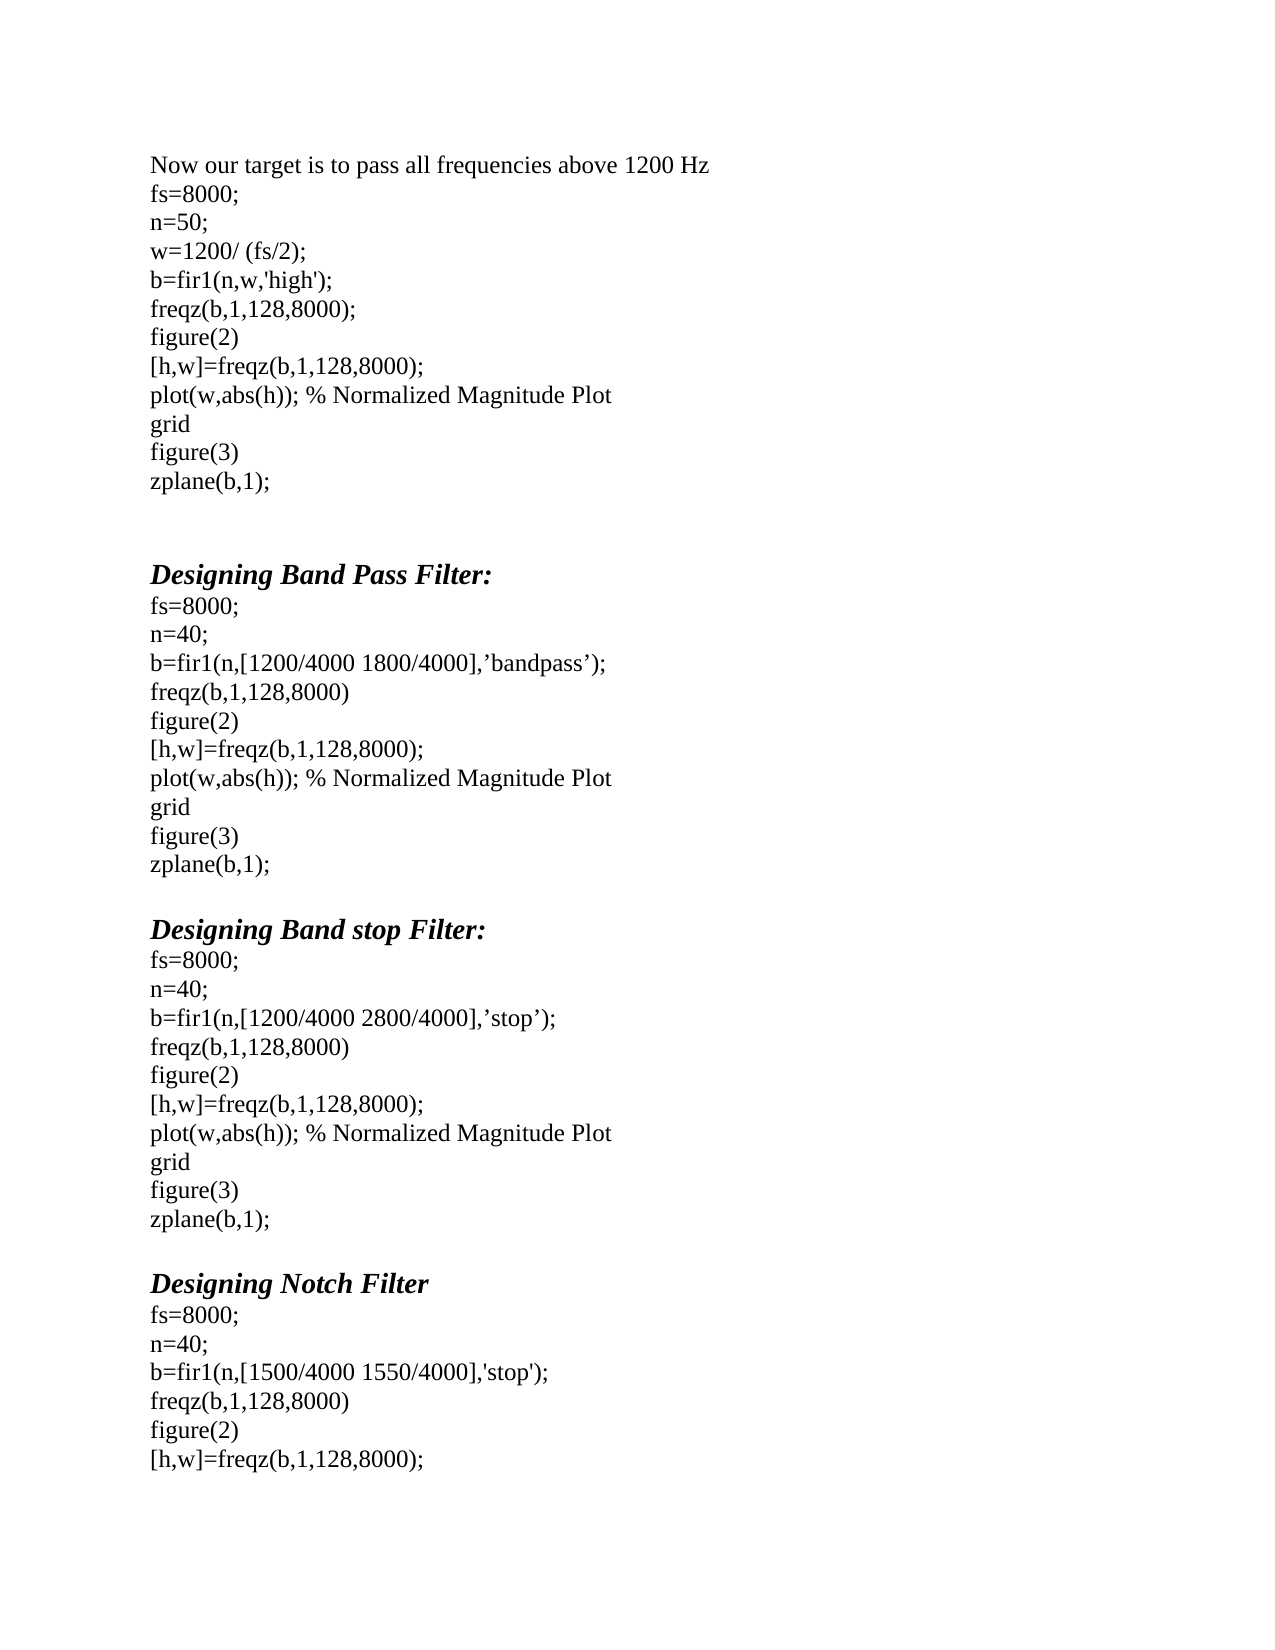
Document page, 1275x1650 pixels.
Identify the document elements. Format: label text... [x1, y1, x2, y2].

text figure(2) [150, 706, 1125, 734]
text plot(w,abs(h)); % Normalized Magnitude Plot [150, 763, 1125, 792]
text [h,w]=freqz(b,1,128,8000); [150, 1089, 1125, 1118]
text figure(3) [150, 437, 1125, 466]
text b=fir1(n,[1500/4000 1550/4000],'stop'); [150, 1357, 1125, 1386]
text Designing Band Pass Filter: [150, 557, 1125, 591]
text freqz(b,1,128,8000) [150, 1032, 1125, 1060]
text n=50; [150, 207, 1125, 236]
text zplane(b,1); [150, 1204, 1125, 1233]
text freqz(b,1,128,8000) [150, 677, 1125, 706]
text Designing Notch Filter [150, 1266, 1125, 1300]
text plot(w,abs(h)); % Normalized Magnitude Plot [150, 380, 1125, 409]
text freqz(b,1,128,8000) [150, 1386, 1125, 1415]
text grid [150, 409, 1125, 437]
text b=fir1(n,[1200/4000 2800/4000],’stop’); [150, 1003, 1125, 1032]
text [h,w]=freqz(b,1,128,8000); [150, 351, 1125, 380]
text fs=8000; [150, 1300, 1125, 1329]
text [h,w]=freqz(b,1,128,8000); [150, 734, 1125, 763]
text fs=8000; [150, 945, 1125, 974]
text b=fir1(n,[1200/4000 1800/4000],’bandpass’); [150, 648, 1125, 677]
text grid [150, 1147, 1125, 1175]
text figure(3) [150, 1175, 1125, 1204]
text zplane(b,1); [150, 849, 1125, 878]
text plot(w,abs(h)); % Normalized Magnitude Plot [150, 1118, 1125, 1147]
text n=40; [150, 619, 1125, 648]
text [h,w]=freqz(b,1,128,8000); [150, 1444, 1125, 1472]
text figure(2) [150, 1060, 1125, 1089]
text grid [150, 792, 1125, 821]
text Now our target is to pass all frequencies above 1200 Hz [150, 150, 1125, 179]
text n=40; [150, 974, 1125, 1003]
text Designing Band stop Filter: [150, 912, 1125, 945]
text b=fir1(n,w,'high'); [150, 265, 1125, 294]
text freqz(b,1,128,8000); [150, 294, 1125, 322]
text zplane(b,1); [150, 466, 1125, 495]
text fs=8000; [150, 179, 1125, 207]
text fs=8000; [150, 591, 1125, 619]
text n=40; [150, 1329, 1125, 1357]
text figure(2) [150, 322, 1125, 351]
text figure(2) [150, 1415, 1125, 1444]
text figure(3) [150, 821, 1125, 849]
text w=1200/ (fs/2); [150, 236, 1125, 265]
